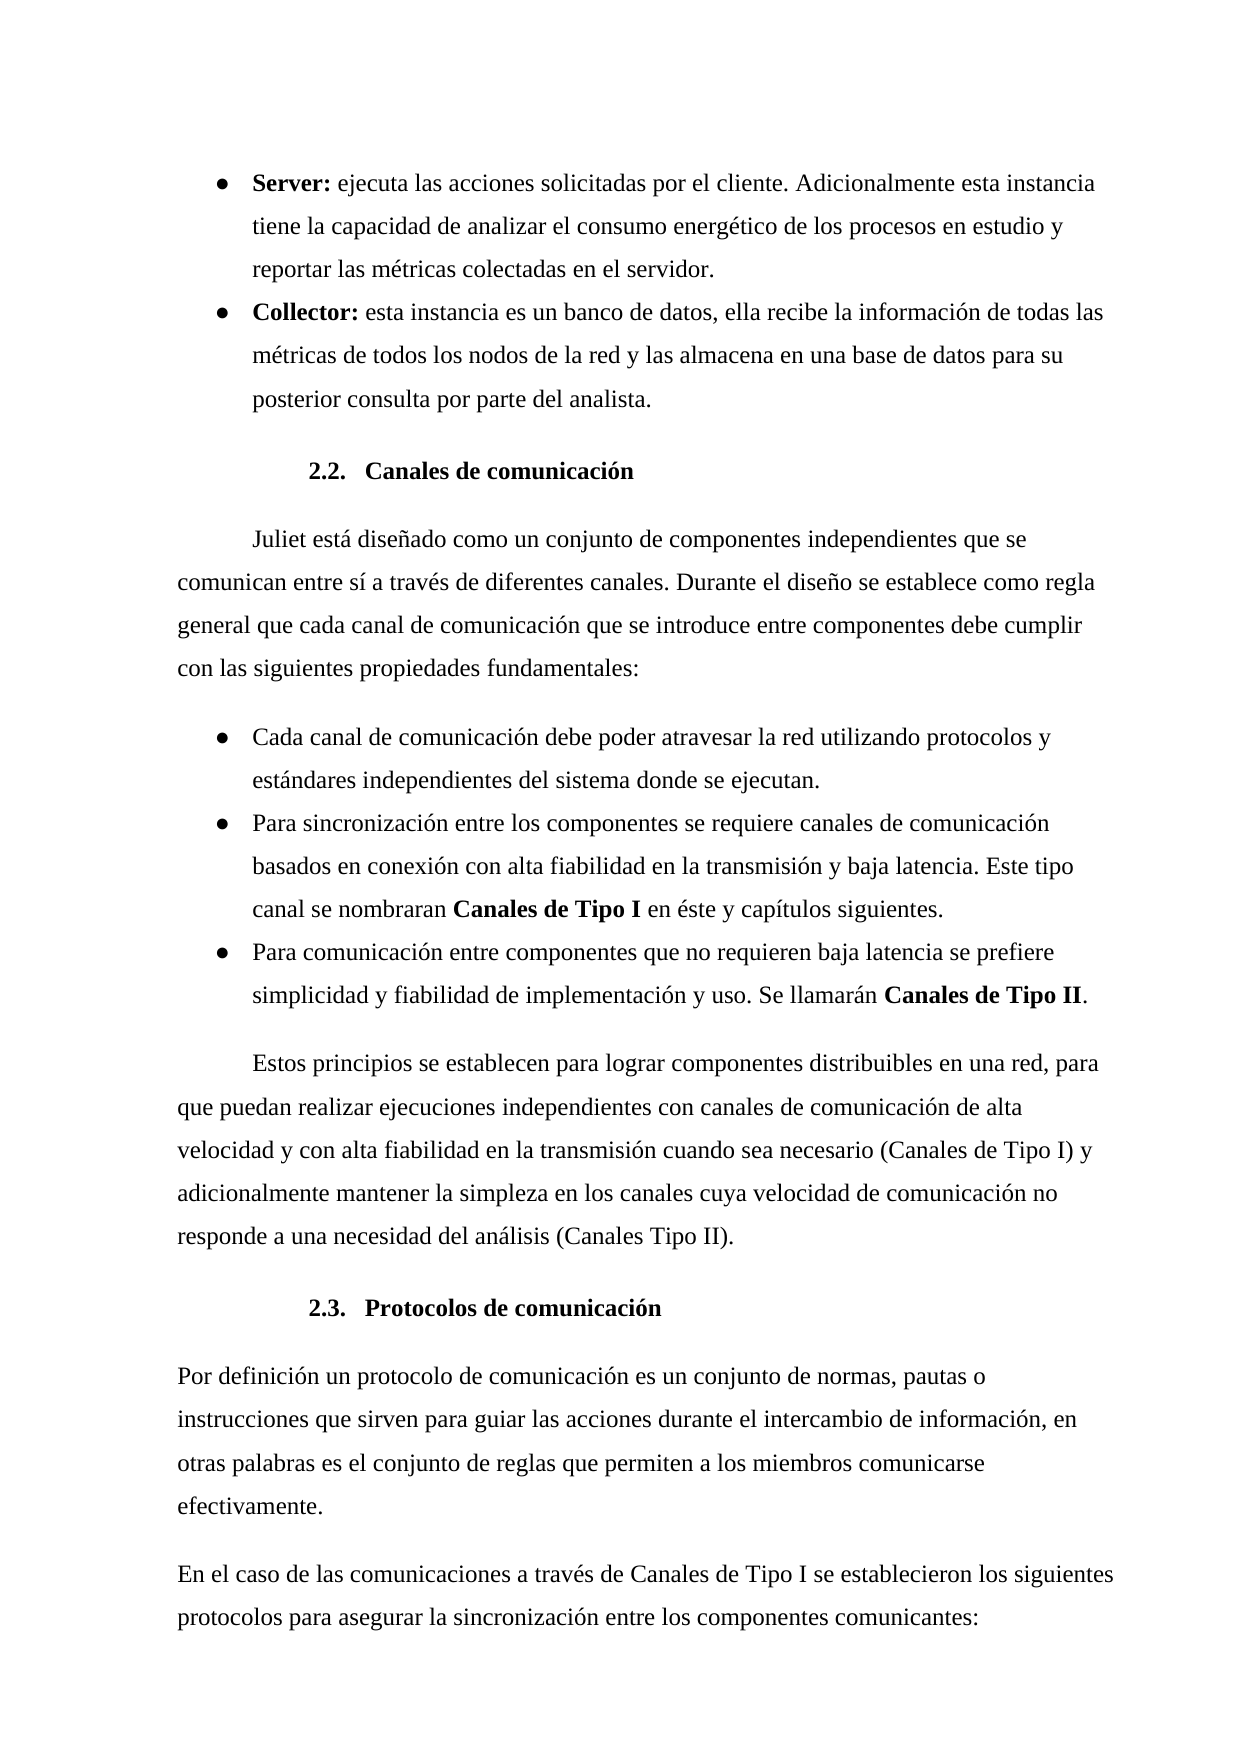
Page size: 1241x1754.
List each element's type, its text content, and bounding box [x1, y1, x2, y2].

list Para comunicación entre componentes que no requieren baja latencia se prefiere simplicidad y fiabilidad de implementación y uso. Se llamarán Canales de Tipo II. [214, 937, 1122, 1009]
text Juliet está diseñado como un conjunto de componentes independientes que se comunican entre sí a través de diferentes canales. Durante el diseño se establece como regla general que cada canal de comunicación que se introduce entre componentes debe cumplir con las siguientes propiedades fundamentales: [177, 524, 1122, 682]
list Cada canal de comunicación debe poder atravesar la red utilizando protocolos y estándares independientes del sistema donde se ejecutan. [214, 722, 1122, 793]
text Estos principios se establecen para lograr componentes distribuibles en una red, para que puedan realizar ejecuciones independientes con canales de comunicación de alta velocidad y con alta fiabilidad en la transmisión cuando sea necesario (Canales de Tipo I) y adicionalmente mantener la simpleza en los canales cuya velocidad de comunicación no responde a una necesidad del análisis (Canales Tipo II). [177, 1048, 1122, 1250]
text En el caso de las comunicaciones a través de Canales de Tipo I se establecieron los siguientes protocolos para asegurar la sincronización entre los componentes comunicantes: [177, 1559, 1122, 1631]
subtitle Protocolos de comunicación [346, 1293, 1122, 1322]
list Collector: esta instancia es un banco de datos, ella recibe la información de todas las métricas de todos los nodos de la red y las almacena en una base de datos para su posterior consulta por parte del analista. [214, 297, 1122, 412]
subtitle Canales de comunicación [346, 456, 1122, 485]
text Por definición un protocolo de comunicación es un conjunto de normas, pautas o instrucciones que sirven para guiar las acciones durante el intercambio de información, en otras palabras es el conjunto de reglas que permiten a los miembros comunicarse efectivamente. [177, 1361, 1122, 1519]
list Server: ejecuta las acciones solicitadas por el cliente. Adicionalmente esta instancia tiene la capacidad de analizar el consumo energético de los procesos en estudio y reportar las métricas colectadas en el servidor. [214, 168, 1122, 283]
list Para sincronización entre los componentes se requiere canales de comunicación basados en conexión con alta fiabilidad en la transmisión y baja latencia. Este tipo canal se nombraran Canales de Tipo I en éste y capítulos siguientes. [214, 808, 1122, 923]
